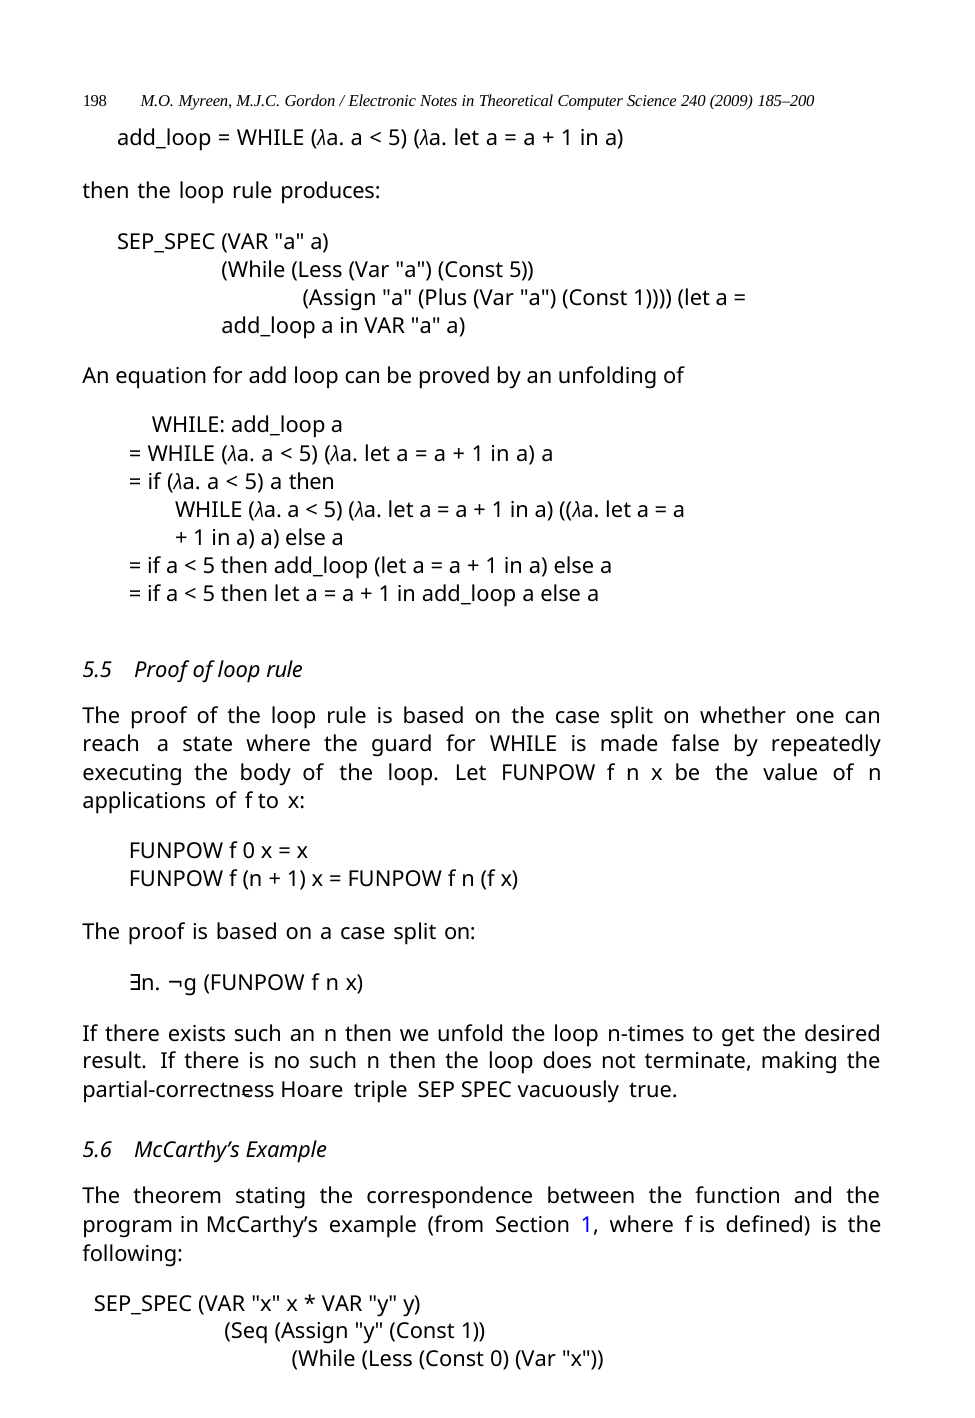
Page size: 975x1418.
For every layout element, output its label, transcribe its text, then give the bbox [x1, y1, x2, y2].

text An equation for add loop can be proved by an unfolding of WHILE: add_loop a [82, 341, 759, 439]
text The proof is based on a case split on: [82, 916, 904, 946]
list Proof of loop rule [82, 654, 904, 684]
text = if a < 5 then add_loop (let a = a + 1 in a) else a [128, 552, 904, 579]
text ∃n. ¬g (FUNPOW f n x) [128, 967, 904, 997]
text The theorem stating the correspondence between the function and the program in McCarthy’s example (from Section 1, where f is defined) is the following: [82, 1180, 881, 1268]
text (Seq (Assign "y" (Const 1)) [71, 1317, 639, 1344]
text (While (Less (Const 0) (Var "x")) [71, 1344, 824, 1372]
text The proof of the loop rule is based on the case split on whether one can reach a state where the guard for WHILE is made false by repeatedly executing the body of the loop. Let FUNPOW f n x be the value of n applications of f to x: [82, 701, 881, 815]
text FUNPOW f 0 x = x [128, 836, 904, 864]
list McCarthy’s Example [82, 1134, 904, 1164]
text = if (λa. a < 5) a then [128, 467, 904, 495]
text (While (Less (Var "a") (Const 5)) [221, 255, 904, 283]
text WHILE (λa. a < 5) (λa. let a = a + 1 in a) ((λa. let a = a + 1 in a) a) else a [175, 495, 688, 552]
text If there exists such an n then we unfold the loop n-times to get the desired result. If there is no such n then the loop does not terminate, making the partial-correctness Hoare triple SEP SPEC vacuously true. [82, 1019, 881, 1103]
text (Assign "a" (Plus (Var "a") (Const 1)))) (let a = add_loop a in VAR "a" a) [221, 283, 795, 340]
text then the loop rule produces: [82, 175, 904, 205]
text = if a < 5 then let a = a + 1 in add_loop a else a [128, 579, 904, 608]
text = WHILE (λa. a < 5) (λa. let a = a + 1 in a) a [128, 439, 904, 467]
text SEP_SPEC (VAR "a" a) [117, 227, 904, 255]
text FUNPOW f (n + 1) x = FUNPOW f n (f x) [128, 864, 904, 893]
text SEP_SPEC (VAR "x" x * VAR "y" y) [94, 1288, 904, 1317]
text add_loop = WHILE (λa. a < 5) (λa. let a = a + 1 in a) [117, 122, 904, 152]
